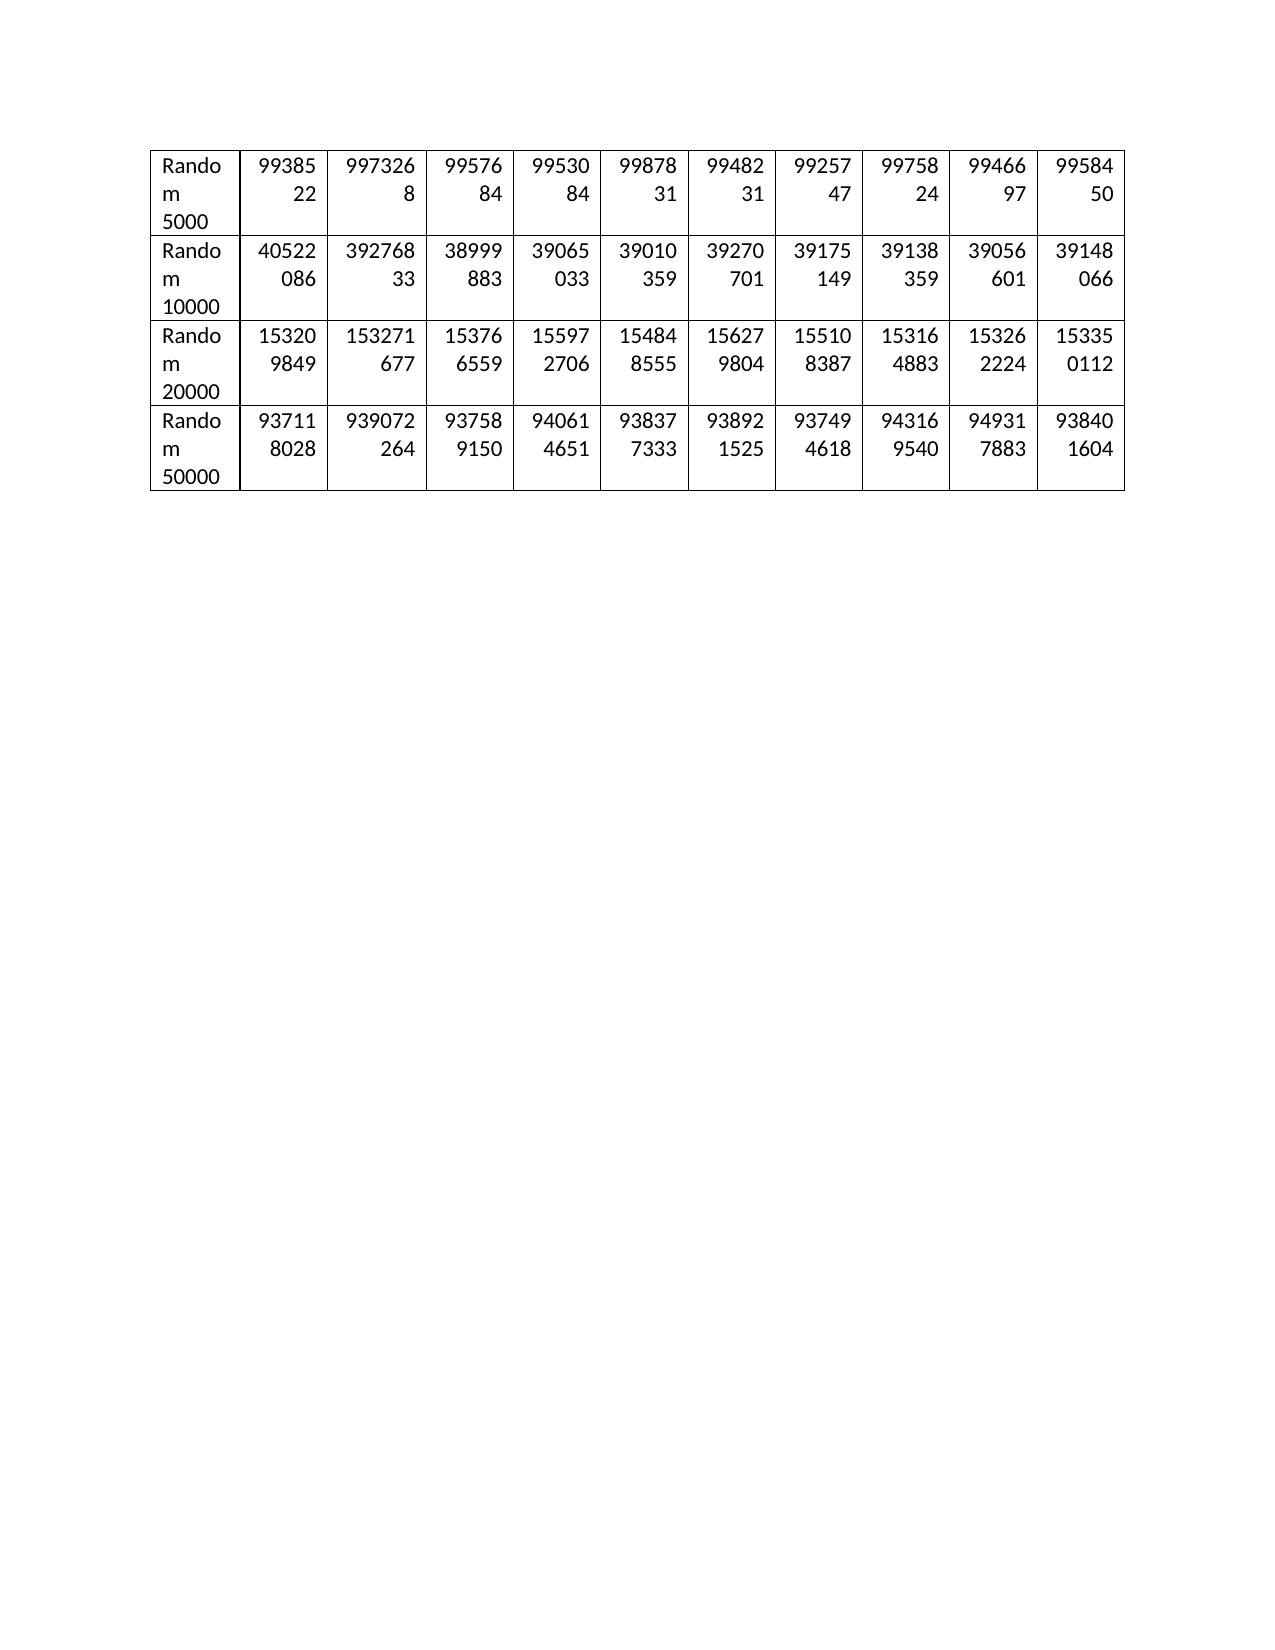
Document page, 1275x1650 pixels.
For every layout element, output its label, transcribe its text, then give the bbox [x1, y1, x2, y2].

table_cell 153350112 [1038, 321, 1124, 405]
table_cell 943169540 [863, 406, 949, 490]
table_cell 39276833 [328, 236, 426, 320]
table_cell 938401604 [1038, 406, 1124, 490]
table_cell 9987831 [601, 151, 688, 235]
table_cell 39138359 [863, 236, 949, 320]
table_cell Random 50000 [151, 406, 239, 490]
table_cell 39065033 [514, 236, 600, 320]
table_cell 949317883 [950, 406, 1037, 490]
table_cell Random 5000 [151, 151, 239, 235]
table_cell 39270701 [689, 236, 775, 320]
table_cell 153209849 [241, 321, 327, 405]
table_cell 9948231 [689, 151, 775, 235]
table_cell 153766559 [427, 321, 513, 405]
table_cell 937494618 [776, 406, 862, 490]
table_cell 9946697 [950, 151, 1037, 235]
table_cell 939072264 [328, 406, 426, 490]
table_cell 154848555 [601, 321, 688, 405]
table_cell 9975824 [863, 151, 949, 235]
table_cell 938377333 [601, 406, 688, 490]
table_cell 9938522 [241, 151, 327, 235]
table_cell 39010359 [601, 236, 688, 320]
table_cell 40522086 [241, 236, 327, 320]
table_cell 153262224 [950, 321, 1037, 405]
table_cell 153164883 [863, 321, 949, 405]
table_cell 9957684 [427, 151, 513, 235]
table_cell Random 20000 [151, 321, 239, 405]
table_cell 940614651 [514, 406, 600, 490]
table_cell 156279804 [689, 321, 775, 405]
table_cell 39148066 [1038, 236, 1124, 320]
table_cell 38999883 [427, 236, 513, 320]
table_cell Random 10000 [151, 236, 239, 320]
table_cell 9958450 [1038, 151, 1124, 235]
table_cell 39175149 [776, 236, 862, 320]
table_cell 9925747 [776, 151, 862, 235]
table_cell 153271677 [328, 321, 426, 405]
table_cell 937118028 [241, 406, 327, 490]
table_cell 938921525 [689, 406, 775, 490]
table_cell 9953084 [514, 151, 600, 235]
table_cell 155972706 [514, 321, 600, 405]
table_cell 937589150 [427, 406, 513, 490]
table_cell 155108387 [776, 321, 862, 405]
table_cell 39056601 [950, 236, 1037, 320]
table_cell 9973268 [328, 151, 426, 235]
